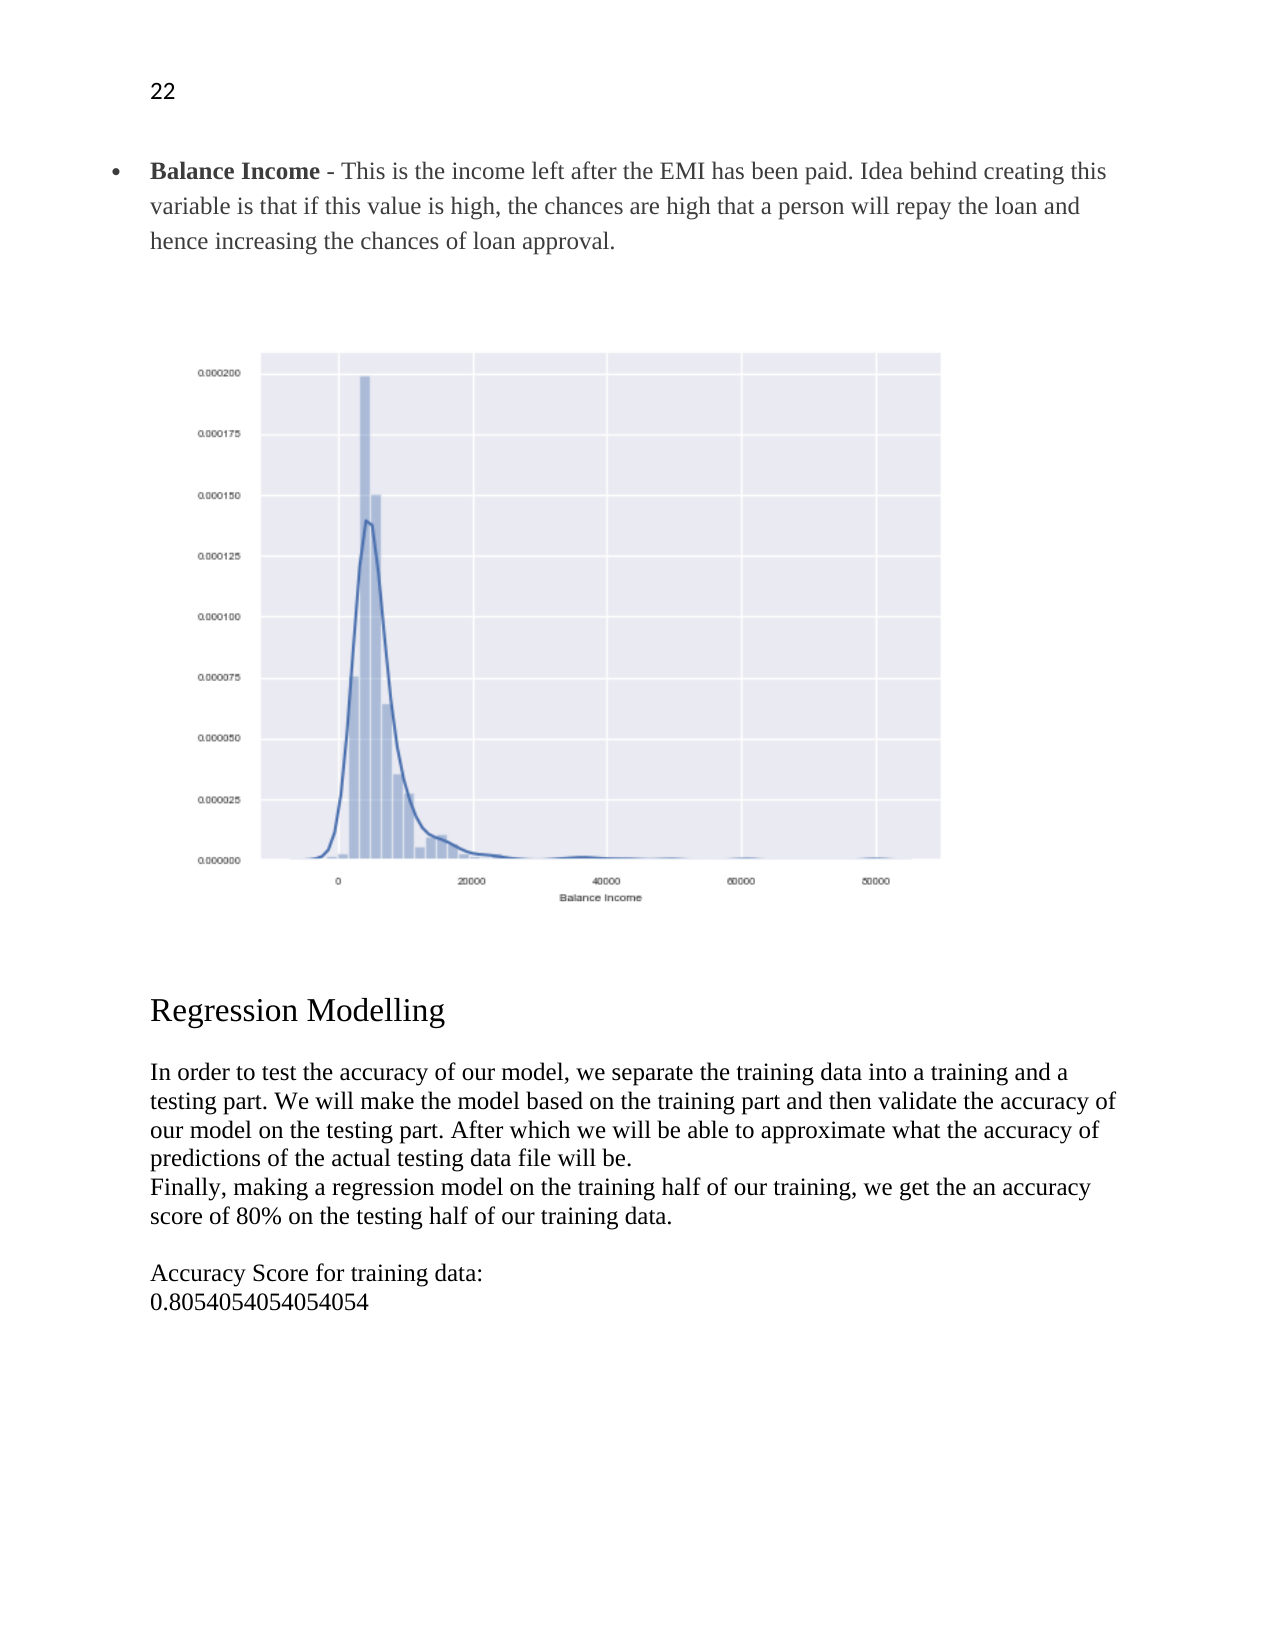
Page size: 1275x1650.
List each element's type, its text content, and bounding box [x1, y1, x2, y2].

text In order to test the accuracy of our model, we separate the training data into a training and a testing part. We will make the model based on the training part and then validate the accuracy of our model on the testing part. After which we will be able to approximate what the accuracy of predictions of the actual testing data file will be. [150, 1057, 1125, 1172]
text 0.8054054054054054 [150, 1287, 1125, 1316]
text Regression Modelling [150, 990, 1125, 1028]
list Balance Income - This is the income left after the EMI has been paid. Idea behind creating this variable is that if this value is high, the chances are high that a person will repay the loan and hence increasing the chances of loan approval. [112, 150, 1125, 255]
picture [150, 272, 1030, 933]
text Finally, making a regression model on the training half of our training, we get the an accuracy score of 80% on the testing half of our training data. [150, 1172, 1125, 1230]
text Accuracy Score for training data: [150, 1258, 1125, 1287]
